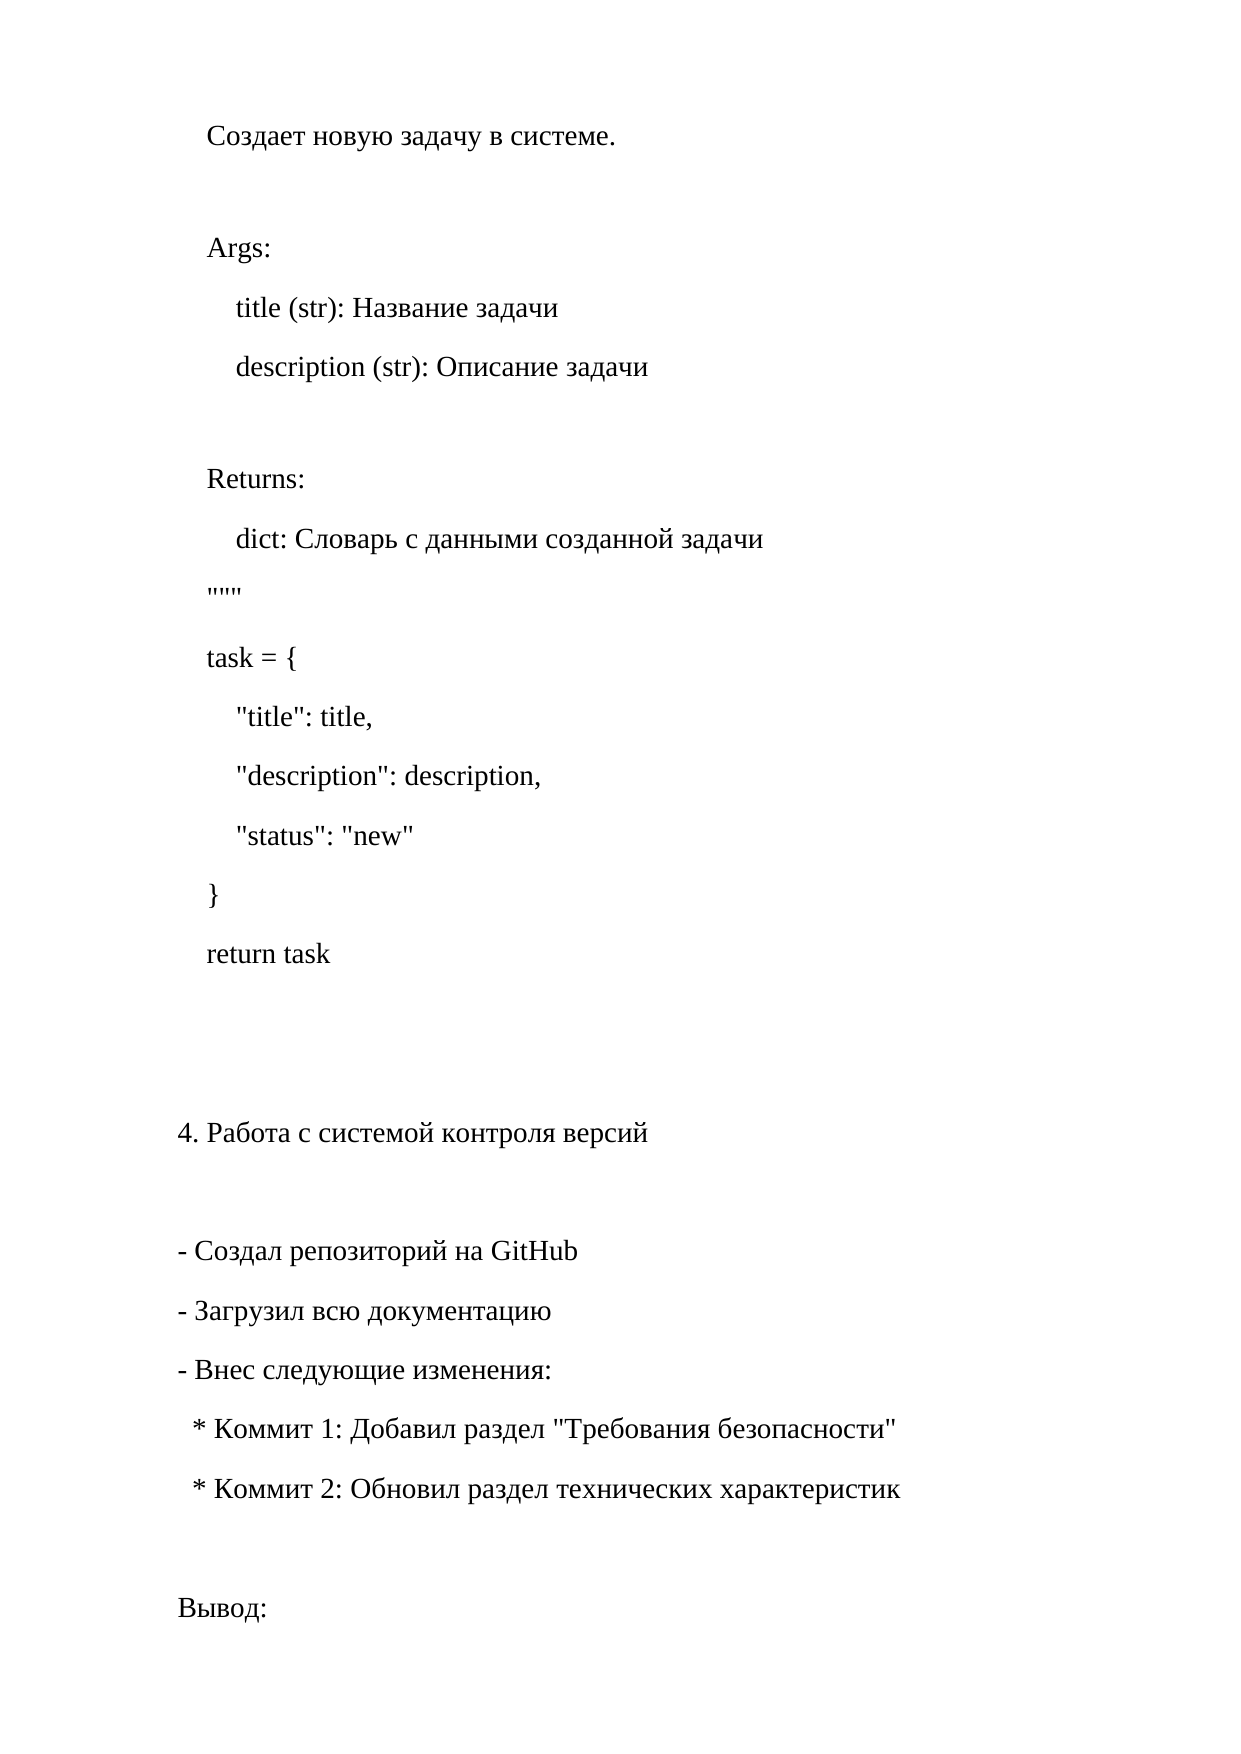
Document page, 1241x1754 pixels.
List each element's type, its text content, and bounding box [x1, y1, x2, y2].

text Вывод: [177, 1590, 1152, 1623]
text """ [177, 580, 1152, 614]
text "description": description, [177, 758, 1152, 792]
text Args: [177, 231, 1152, 264]
text task = { [177, 640, 1152, 673]
text - Внес следующие изменения: [177, 1352, 1152, 1386]
text } [177, 877, 1152, 911]
text description (str): Описание задачи [177, 349, 1152, 383]
text - Загрузил всю документацию [177, 1293, 1152, 1326]
text title (str): Название задачи [177, 290, 1152, 323]
text return task [177, 937, 1152, 970]
text * Коммит 2: Обновил раздел технических характеристик [177, 1471, 1152, 1504]
text Создает новую задачу в системе. [177, 118, 1152, 152]
text * Коммит 1: Добавил раздел "Требования безопасности" [177, 1412, 1152, 1445]
text "status": "new" [177, 818, 1152, 851]
text - Создал репозиторий на GitHub [177, 1233, 1152, 1267]
text dict: Словарь с данными созданной задачи [177, 521, 1152, 554]
text 4. Работа с системой контроля версий [177, 1115, 1152, 1148]
text Returns: [177, 462, 1152, 495]
text "title": title, [177, 699, 1152, 733]
